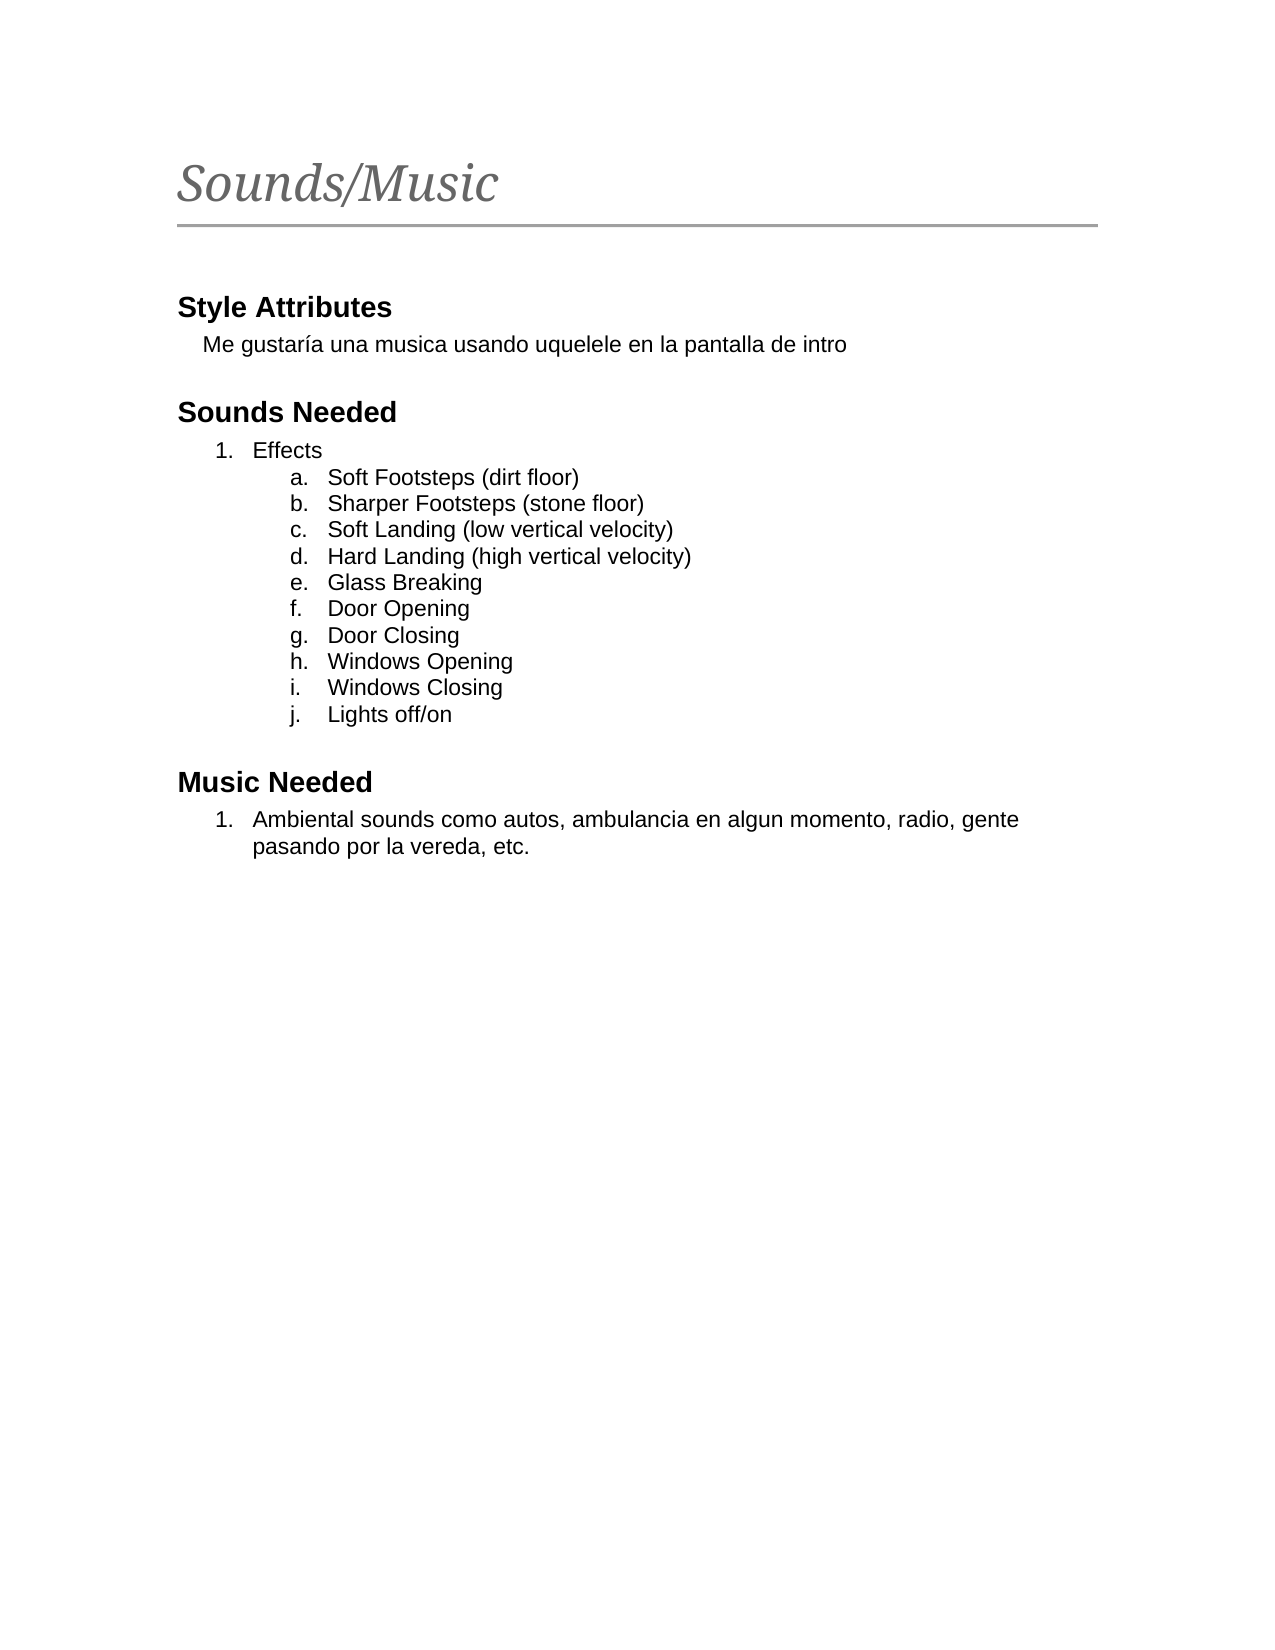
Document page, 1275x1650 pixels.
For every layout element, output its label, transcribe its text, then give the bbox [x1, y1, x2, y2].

list Door Opening [290, 595, 1098, 622]
list Windows Closing [290, 674, 1098, 701]
text Music Needed [177, 764, 1098, 798]
list Glass Breaking [290, 569, 1098, 595]
list Effects [215, 437, 1098, 463]
list Sharper Footsteps (stone floor) [290, 490, 1098, 516]
list Soft Landing (low vertical velocity) [290, 516, 1098, 543]
text Sounds/Music [177, 148, 1098, 216]
text Sounds Needed [177, 395, 1098, 429]
list Windows Opening [290, 648, 1098, 674]
list Hard Landing (high vertical velocity) [290, 543, 1098, 569]
list Door Closing [290, 622, 1098, 648]
list Ambiental sounds como autos, ambulancia en algun momento, radio, gente pasando por la vereda, etc. [215, 806, 1098, 859]
list Soft Footsteps (dirt floor) [290, 463, 1098, 490]
text Me gustaría una musica usando uquelele en la pantalla de intro [177, 331, 1098, 358]
list Lights off/on [290, 701, 1098, 727]
text Style Attributes [177, 289, 1098, 323]
